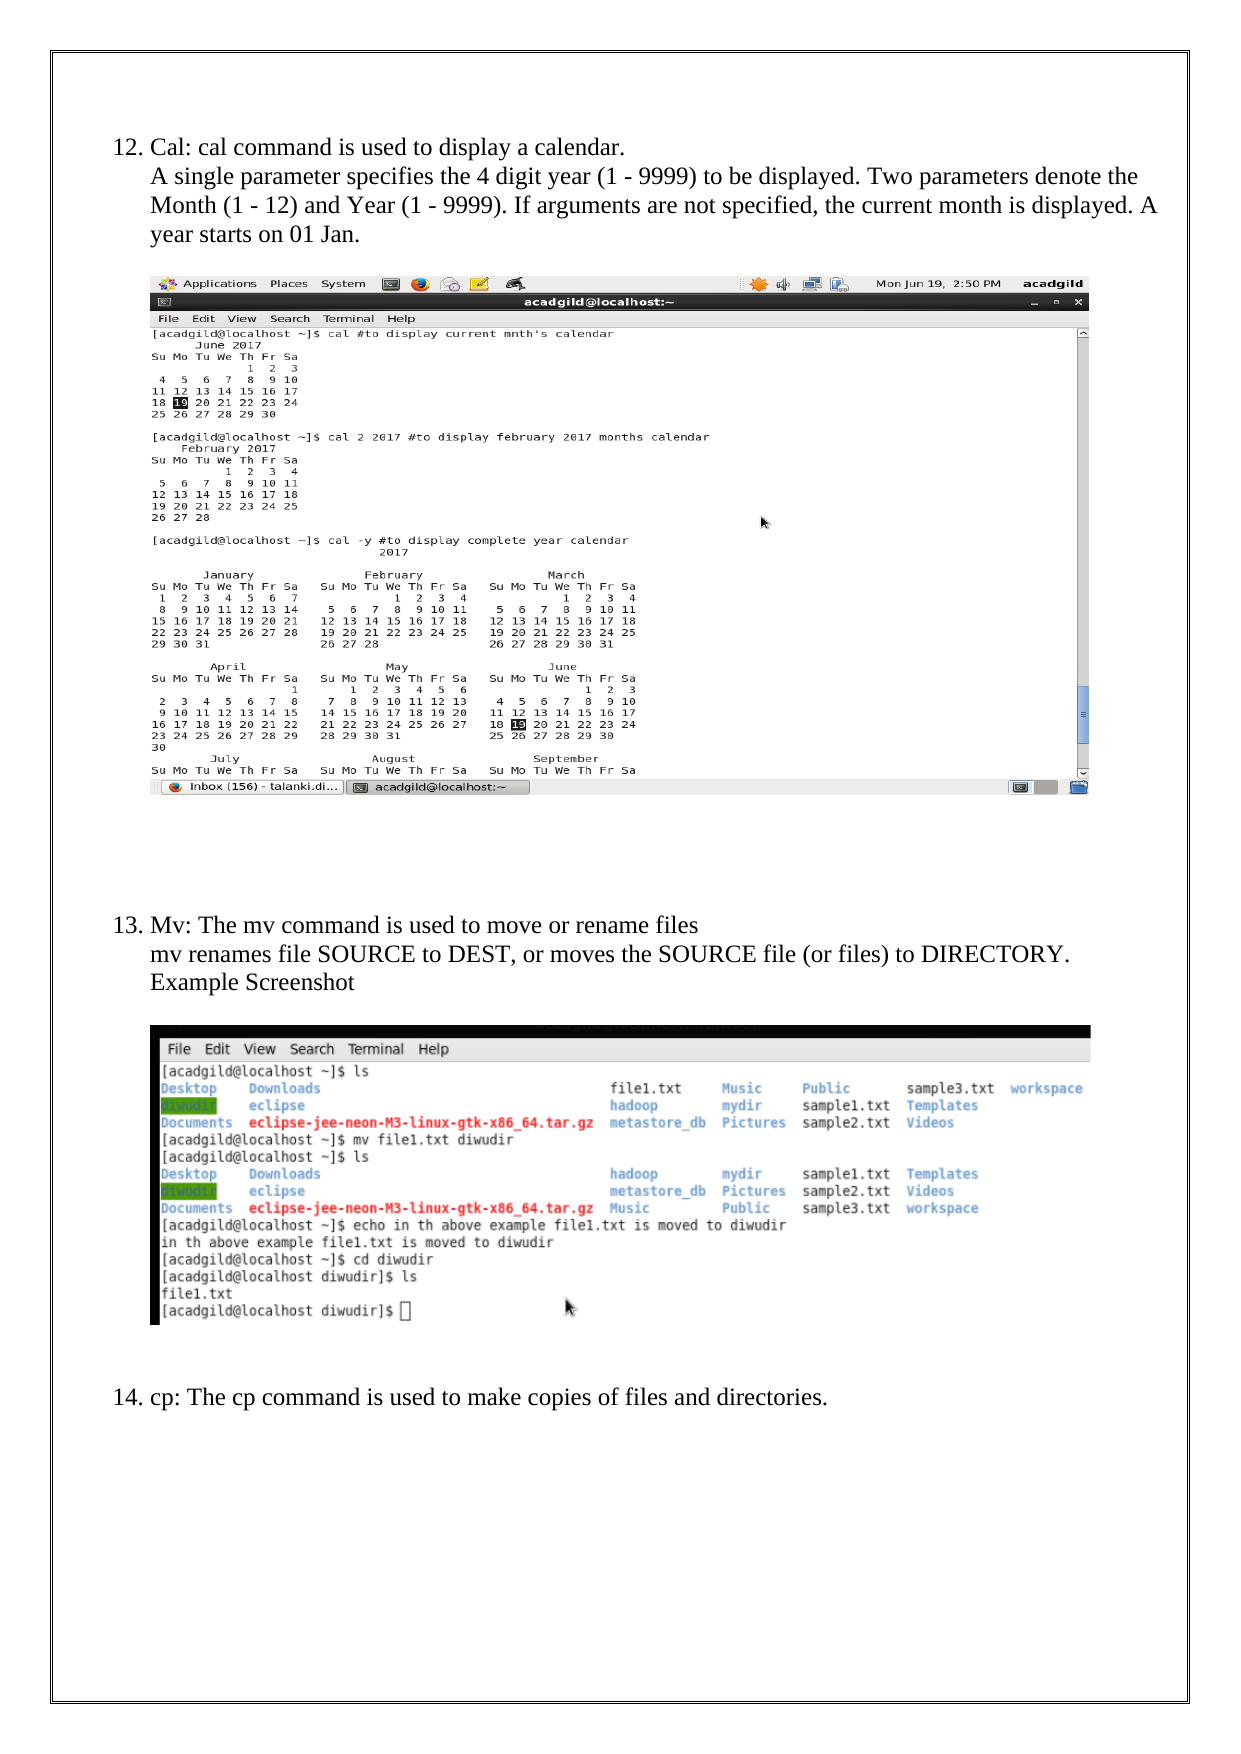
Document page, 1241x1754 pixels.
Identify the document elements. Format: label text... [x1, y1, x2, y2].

list cp: The cp command is used to make copies of files and directories. [112, 1382, 1165, 1411]
list Example Screenshot [150, 967, 1165, 996]
list A single parameter specifies the 4 digit year (1 - 9999) to be displayed. Two parameters denote the Month (1 - 12) and Year (1 - 9999). If arguments are not specified, the current month is displayed. A year starts on 01 Jan. [150, 161, 1165, 247]
list Cal: cal command is used to display a calendar. [112, 132, 1165, 161]
list mv renames file SOURCE to DEST, or moves the SOURCE file (or files) to DIRECTORY. [150, 939, 1165, 967]
picture [150, 1025, 1091, 1325]
picture [150, 276, 1089, 795]
list Mv: The mv command is used to move or rename files [112, 910, 1165, 939]
